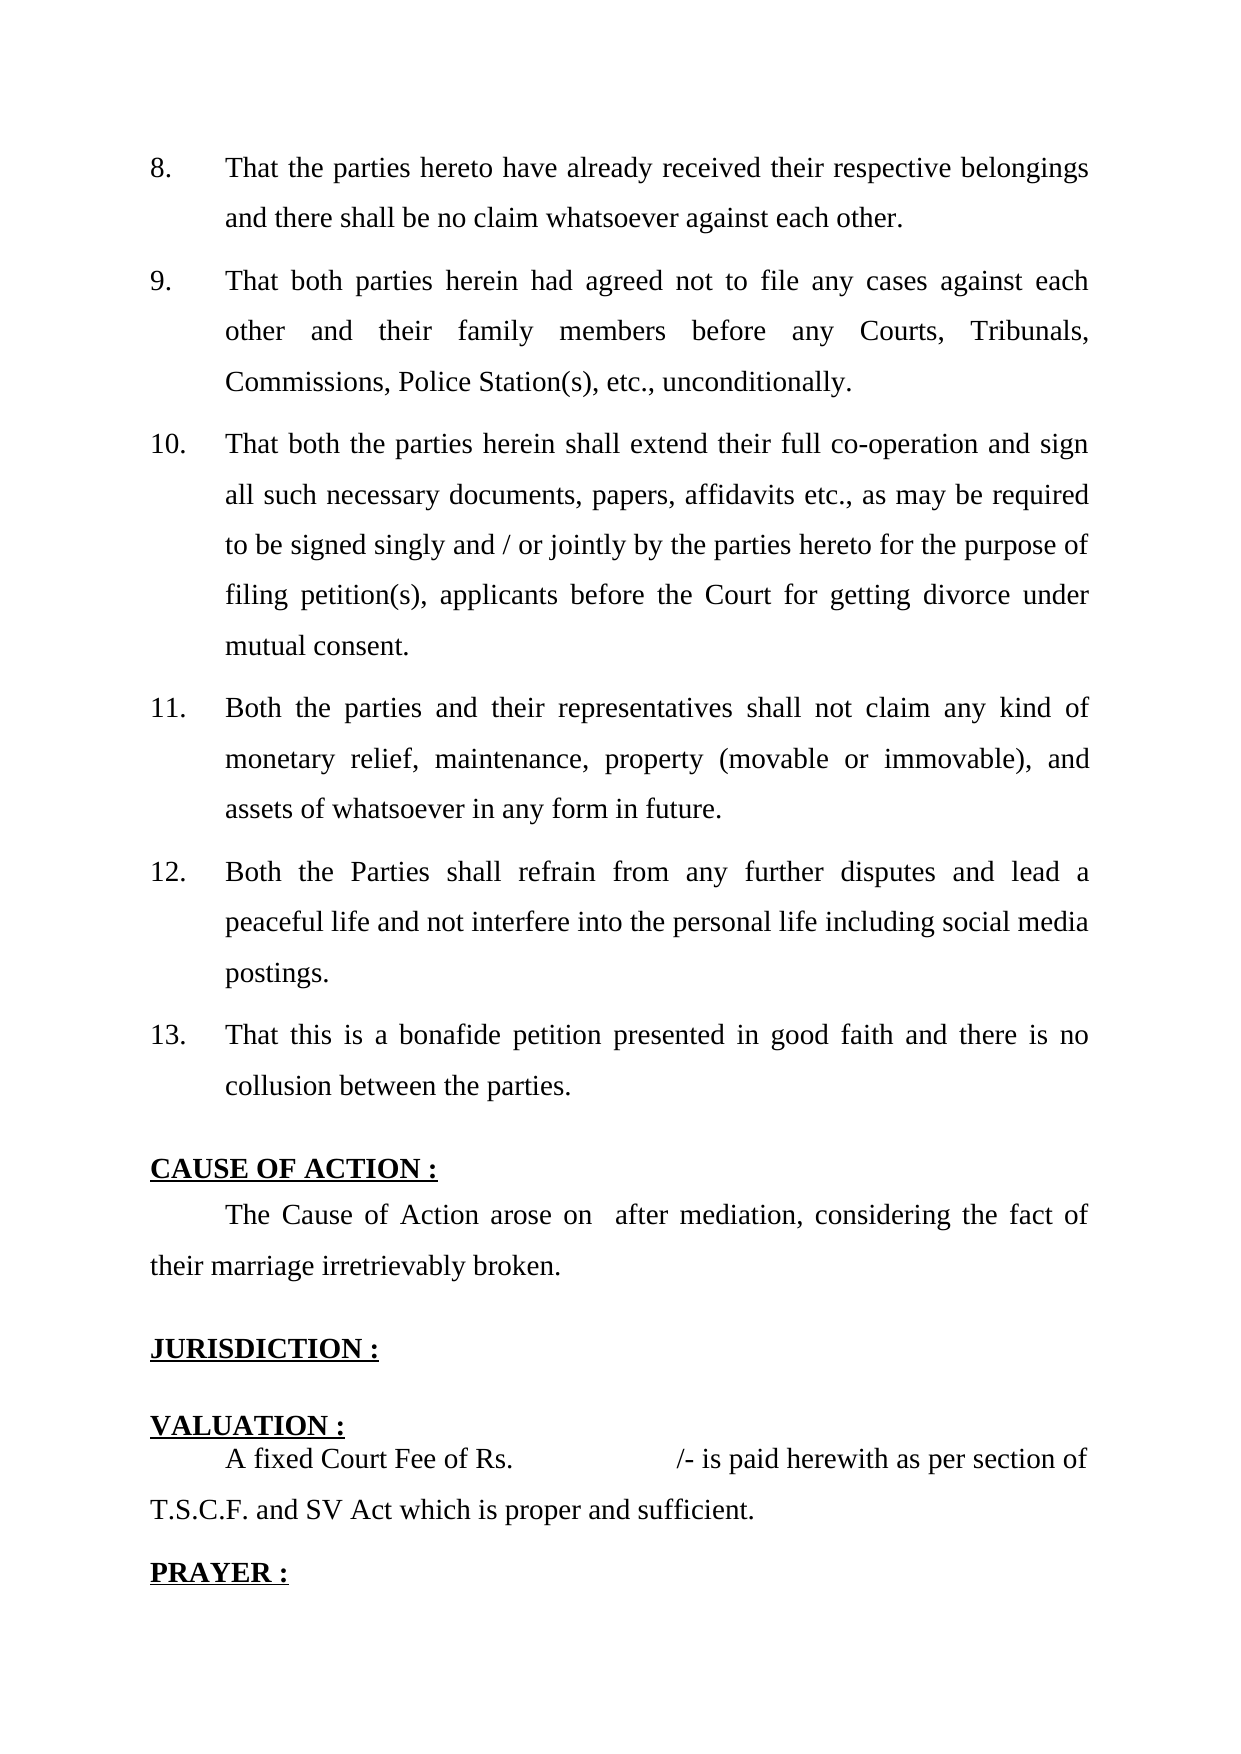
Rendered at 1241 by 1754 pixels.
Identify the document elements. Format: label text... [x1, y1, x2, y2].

list That the parties hereto have already received their respective belongings and there shall be no claim whatsoever against each other. [150, 150, 1090, 234]
text The Cause of Action arose on after mediation, considering the fact of their marriage irretrievably broken. [150, 1197, 1090, 1281]
list Both the parties and their representatives shall not claim any kind of monetary relief, maintenance, property (movable or immovable), and assets of whatsoever in any form in future. [150, 691, 1090, 825]
list Both the Parties shall refrain from any further disputes and lead a peaceful life and not interfere into the personal life including social media postings. [150, 854, 1090, 988]
text VALUATION : [150, 1375, 1090, 1442]
list That this is a bonafide petition presented in good faith and there is no collusion between the parties. [150, 1017, 1090, 1101]
subtitle CAUSE OF ACTION : [150, 1118, 1090, 1185]
list That both the parties herein shall extend their full co-operation and sign all such necessary documents, papers, affidavits etc., as may be required to be signed singly and / or jointly by the parties hereto for the purpose of filing petition(s), applicants before the Court for getting divorce under mutual consent. [150, 427, 1090, 661]
text JURISDICTION : [150, 1298, 1090, 1364]
text PRAYER : [150, 1555, 1090, 1588]
list That both parties herein had agreed not to file any cases against each other and their family members before any Courts, Tribunals, Commissions, Police Station(s), etc., unconditionally. [150, 263, 1090, 397]
text A fixed Court Fee of Rs. /- is paid herewith as per section of T.S.C.F. and SV Act which is proper and sufficient. [150, 1442, 1090, 1526]
